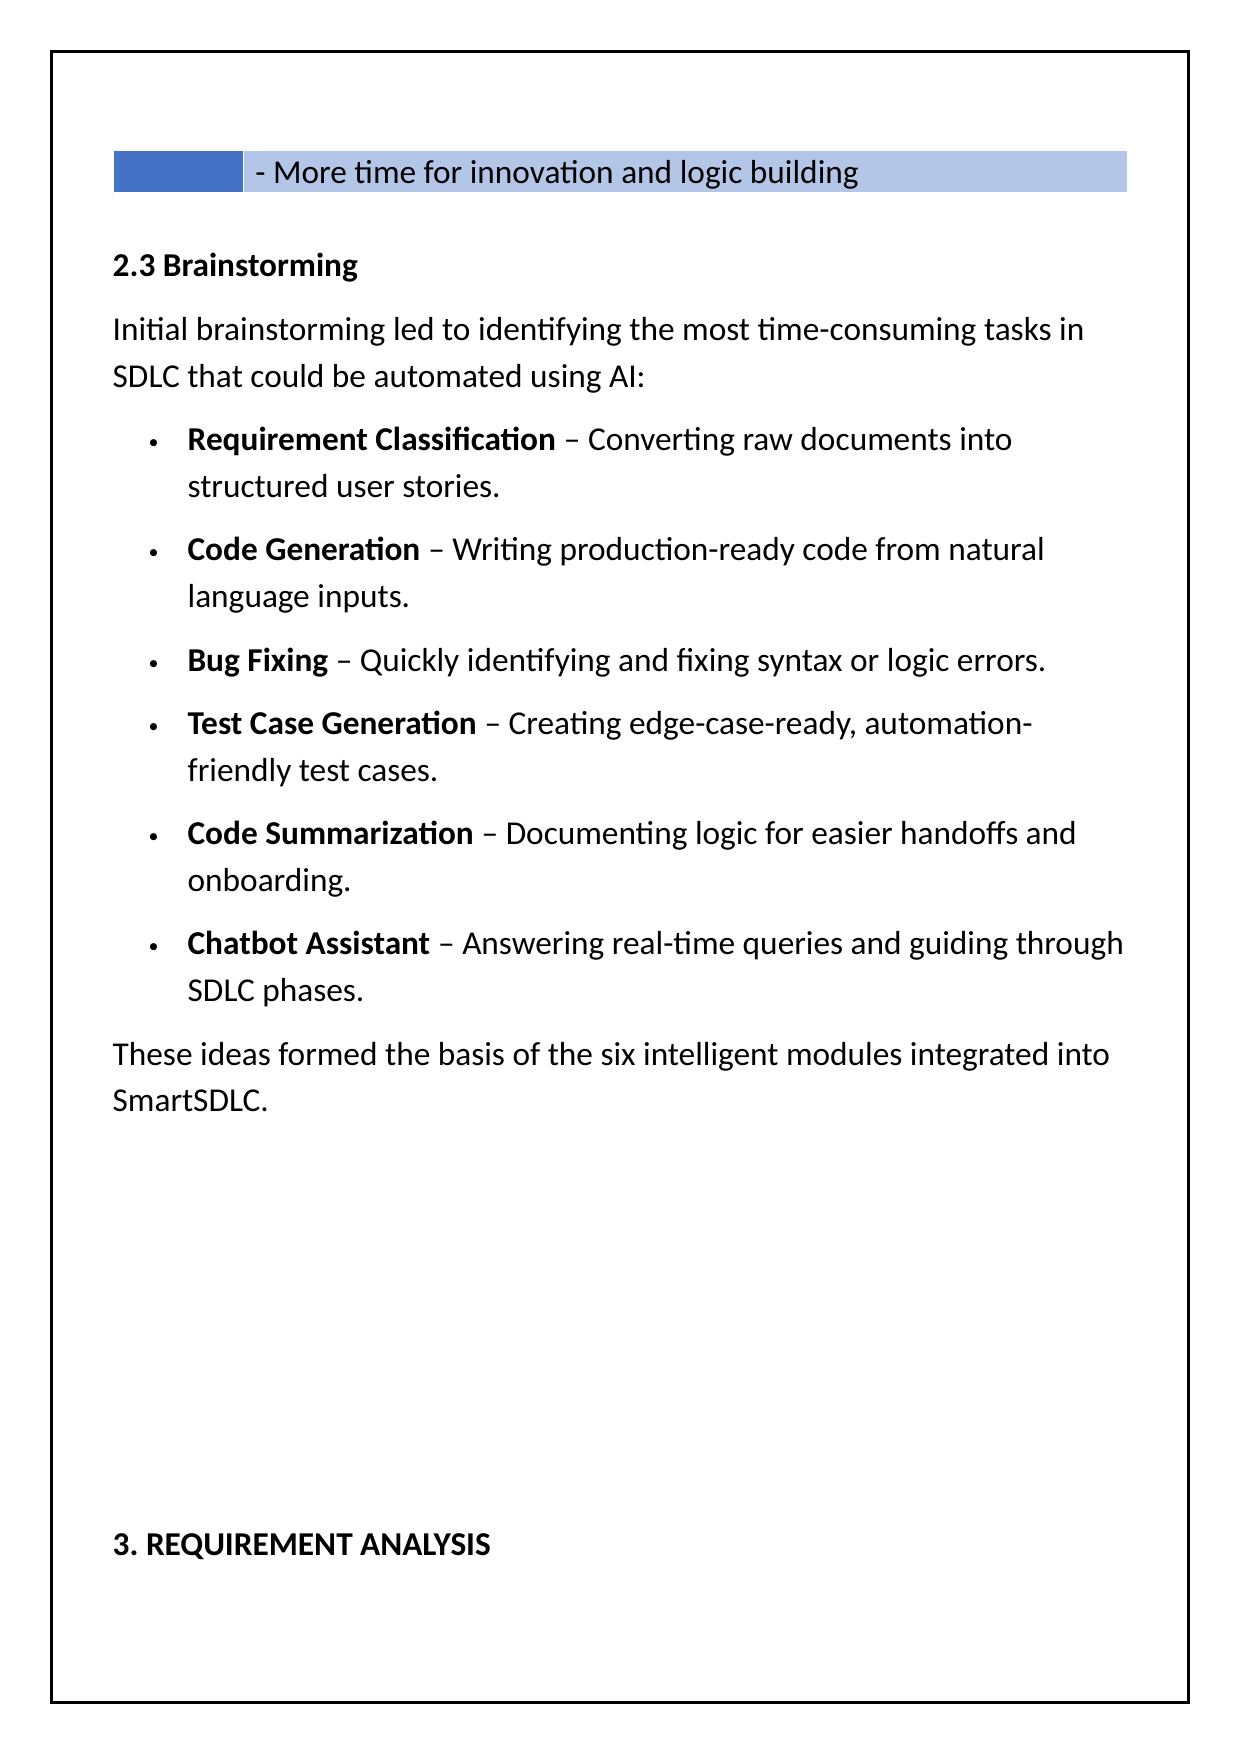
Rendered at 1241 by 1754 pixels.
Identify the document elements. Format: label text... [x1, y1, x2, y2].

text Initial brainstorming led to identifying the most time-consuming tasks in SDLC that could be automated using AI: [112, 308, 1128, 395]
text 3. REQUIREMENT ANALYSIS [112, 1523, 1128, 1564]
text 2.3 Brainstorming [112, 244, 1128, 285]
text These ideas formed the basis of the six intelligent modules integrated into SmartSDLC. [112, 1033, 1128, 1120]
list Requirement Classification – Converting raw documents into structured user stories. [150, 418, 1128, 506]
list Code Generation – Writing production-ready code from natural language inputs. [150, 528, 1128, 616]
list Chatbot Assistant – Answering real-time queries and guiding through SDLC phases. [150, 922, 1128, 1010]
list Code Summarization – Documenting logic for easier handoffs and onboarding. [150, 812, 1128, 900]
list Test Case Generation – Creating edge-case-ready, automation-friendly test cases. [150, 702, 1128, 789]
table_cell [244, 151, 1127, 192]
table_cell Gain [114, 151, 243, 192]
list Bug Fixing – Quickly identifying and fixing syntax or logic errors. [150, 638, 1128, 679]
